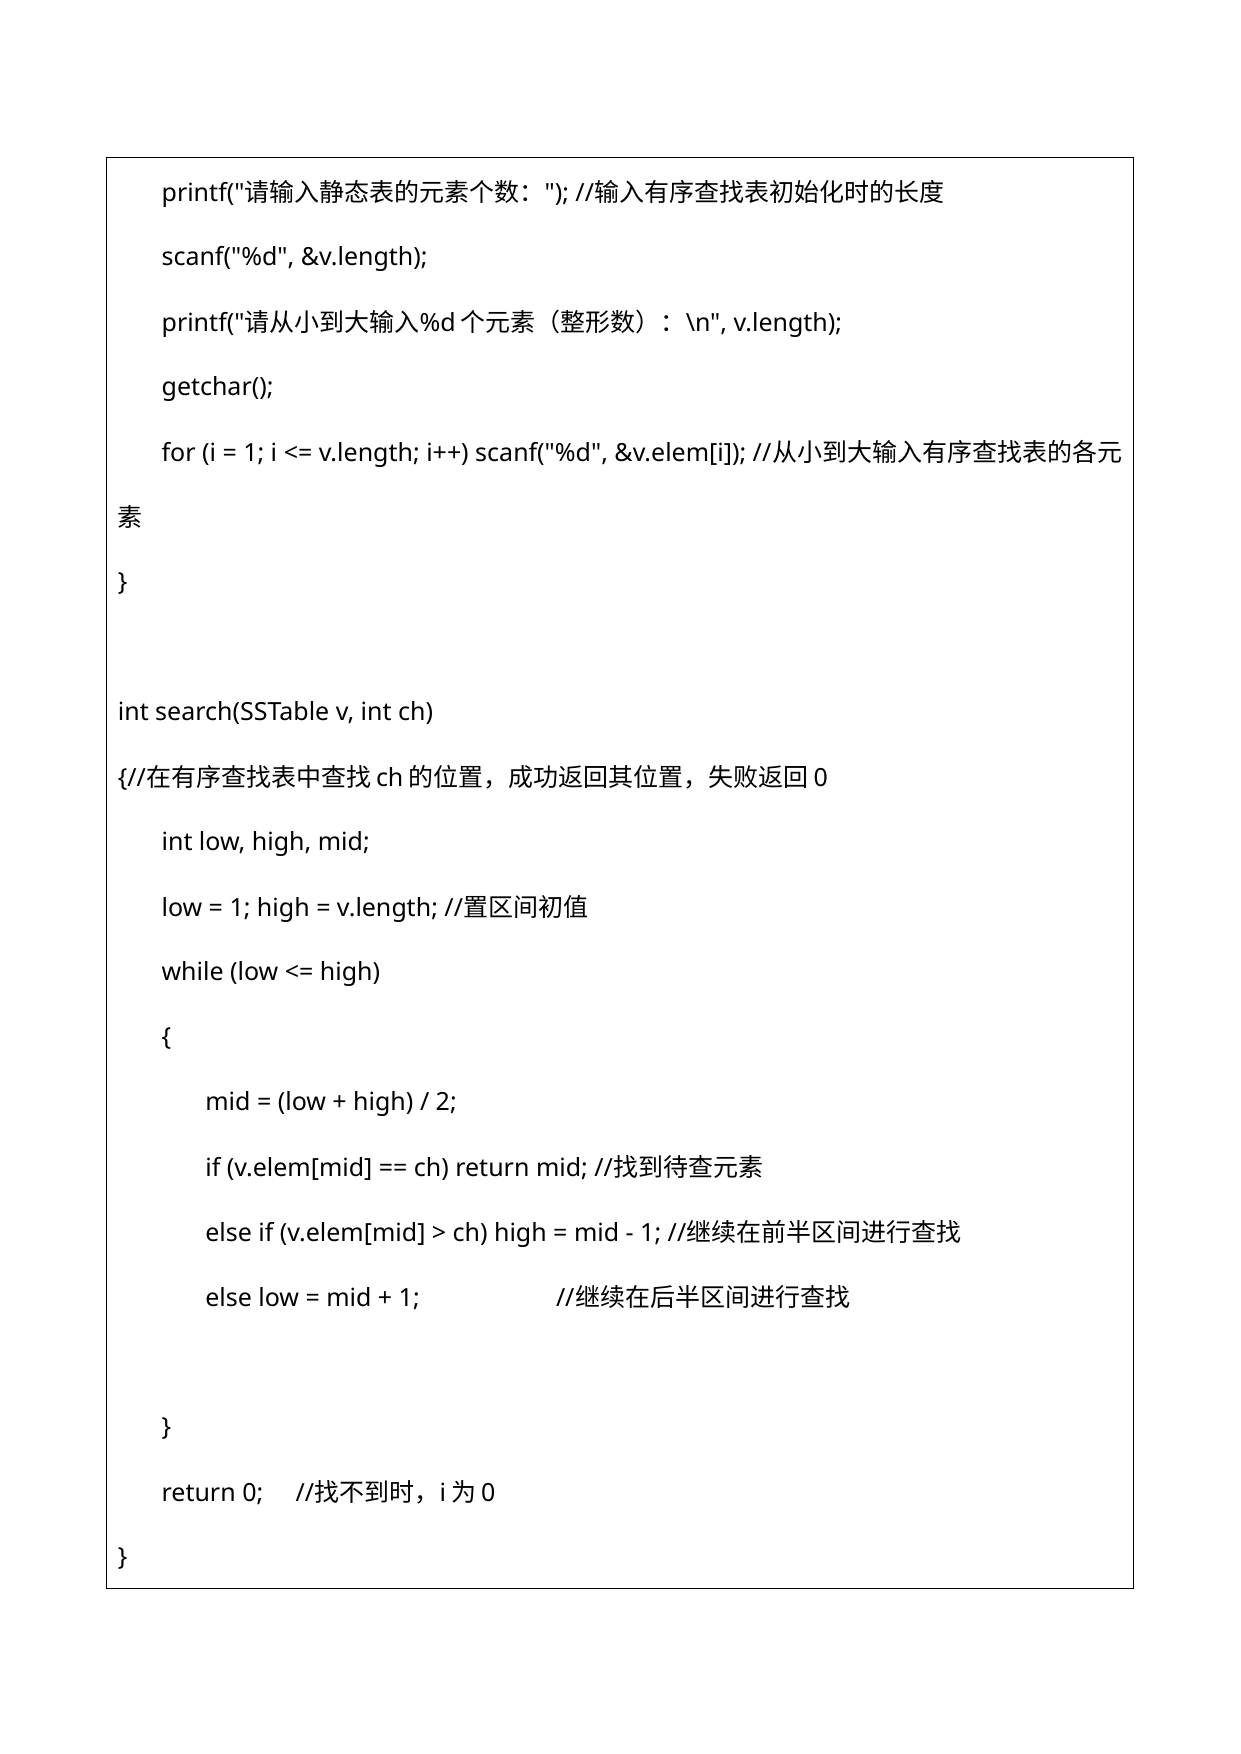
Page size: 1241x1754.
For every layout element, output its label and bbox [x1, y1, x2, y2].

table_cell [107, 158, 1133, 1588]
